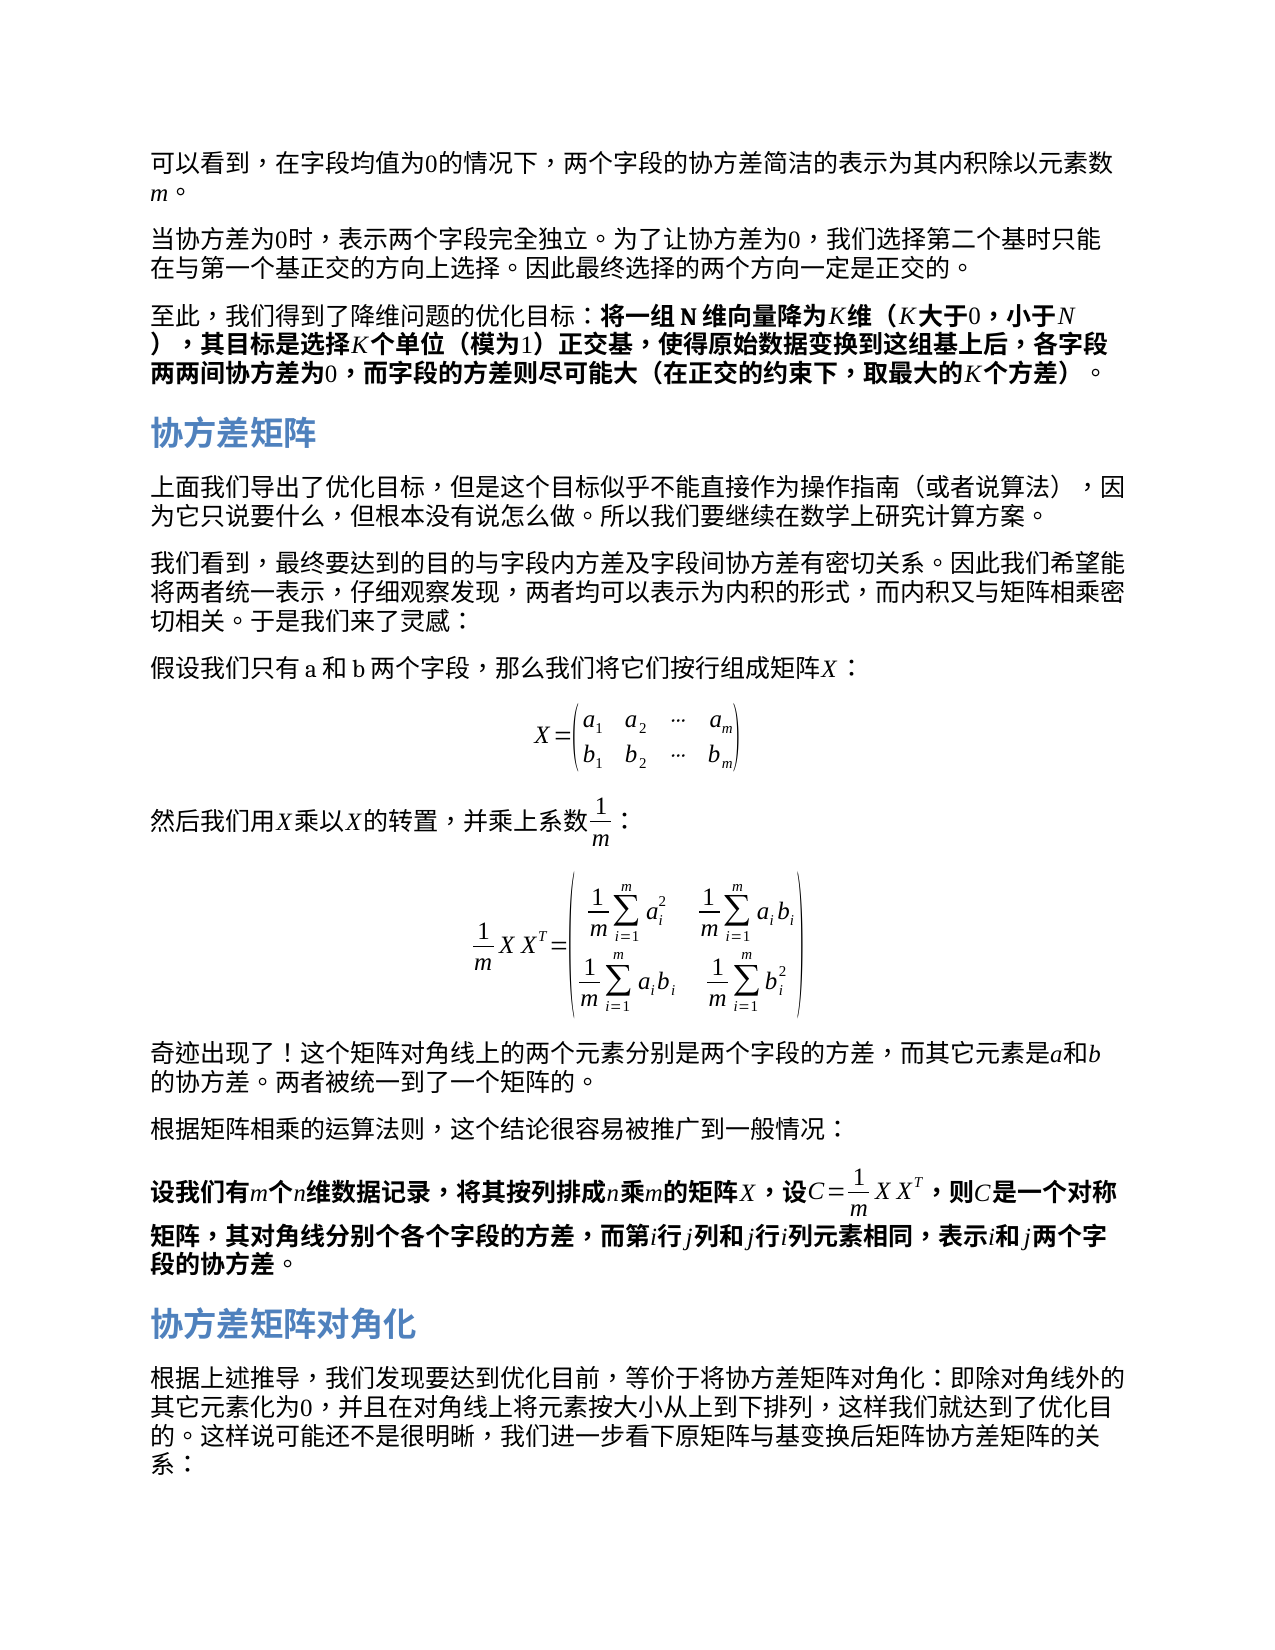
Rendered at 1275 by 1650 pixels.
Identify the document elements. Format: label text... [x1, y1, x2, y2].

text 可以看到，在字段均值为的情况下，两个字段的协方差简洁的表示为其内积除以元素数。 [150, 150, 1125, 207]
text 根据上述推导，我们发现要达到优化目前，等价于将协方差矩阵对角化：即除对角线外的其它元素化为，并且在对角线上将元素按大小从上到下排列，这样我们就达到了优化目的。这样说可能还不是很明晰，我们进一步看下原矩阵与基变换后矩阵协方差矩阵的关系： [150, 1365, 1125, 1480]
text 我们看到，最终要达到的目的与字段内方差及字段间协方差有密切关系。因此我们希望能将两者统一表示，仔细观察发现，两者均可以表示为内积的形式，而内积又与矩阵相乘密切相关。于是我们来了灵感： [150, 550, 1125, 636]
text 奇迹出现了！这个矩阵对角线上的两个元素分别是两个字段的方差，而其它元素是和的协方差。两者被统一到了一个矩阵的。 [150, 1040, 1125, 1097]
text 至此，我们得到了降维问题的优化目标：将一组N维向量降为维（大于，小于），其目标是选择个单位（模为）正交基，使得原始数据变换到这组基上后，各字段两两间协方差为，而字段的方差则尽可能大（在正交的约束下，取最大的个方差）。 [150, 302, 1125, 389]
text 上面我们导出了优化目标，但是这个目标似乎不能直接作为操作指南（或者说算法），因为它只说要什么，但根本没有说怎么做。所以我们要继续在数学上研究计算方案。 [150, 474, 1125, 531]
text 根据矩阵相乘的运算法则，这个结论很容易被推广到一般情况： [150, 1116, 1125, 1145]
text 当协方差为时，表示两个字段完全独立。为了让协方差为，我们选择第二个基时只能在与第一个基正交的方向上选择。因此最终选择的两个方向一定是正交的。 [150, 226, 1125, 284]
text 设我们有个维数据记录，将其按列排成乘的矩阵，设，则是一个对称矩阵，其对角线分别个各个字段的方差，而第行列和行列元素相同，表示和两个字段的协方差。 [150, 1164, 1125, 1280]
text 然后我们用乘以的转置，并乘上系数： [150, 793, 1125, 852]
subtitle 协方差矩阵对角化 [150, 1301, 1125, 1346]
subtitle 协方差矩阵 [150, 409, 1125, 455]
text 假设我们只有a和b两个字段，那么我们将它们按行组成矩阵： [150, 655, 1125, 684]
